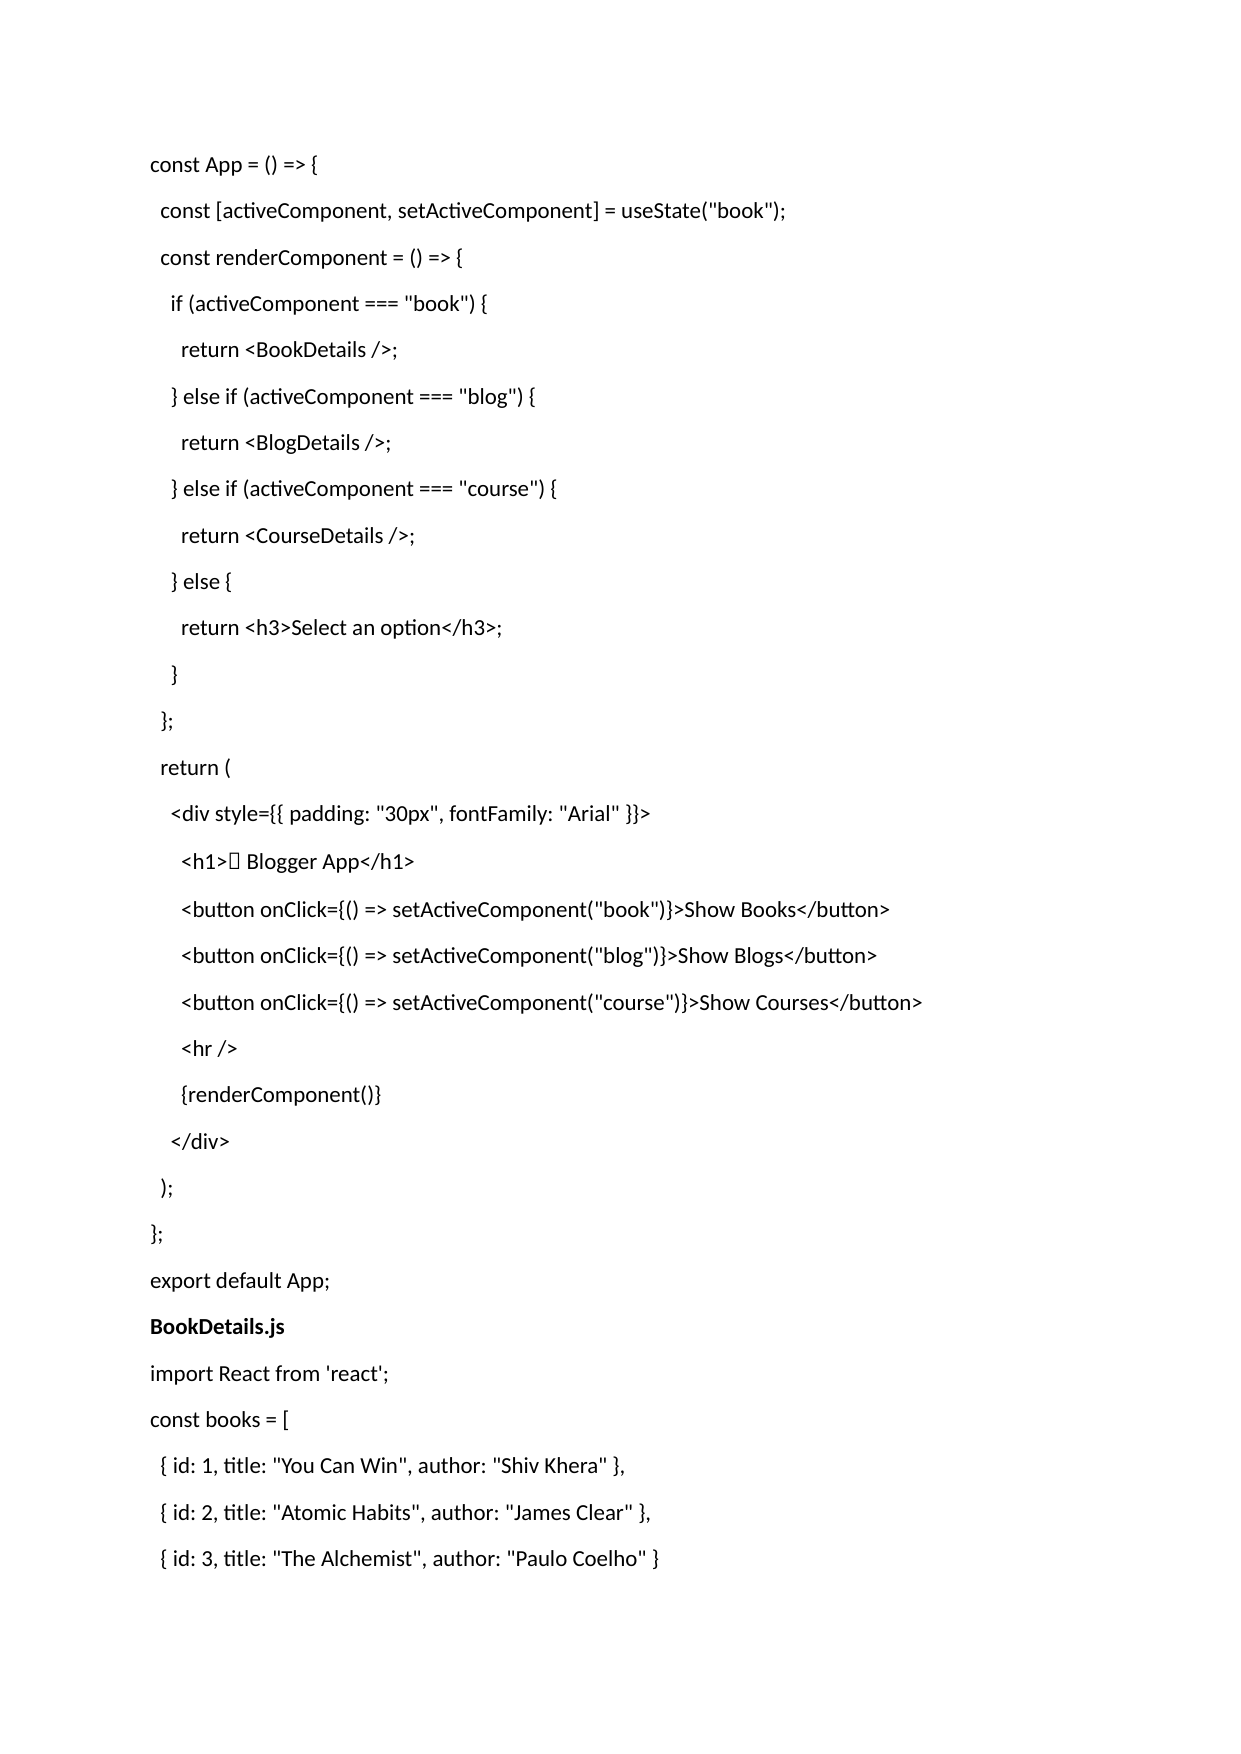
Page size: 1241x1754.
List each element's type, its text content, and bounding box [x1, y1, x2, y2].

text ); [150, 1173, 1090, 1201]
text } else { [150, 567, 1090, 595]
text return <h3>Select an option</h3>; [150, 613, 1090, 642]
text const App = () => { [150, 150, 1090, 178]
text if (activeComponent === "book") { [150, 289, 1090, 317]
text }; [150, 706, 1090, 734]
text </div> [150, 1127, 1090, 1155]
text return ( [150, 753, 1090, 781]
text { id: 2, title: "Atomic Habits", author: "James Clear" }, [150, 1498, 1090, 1526]
text <hr /> [150, 1034, 1090, 1062]
text const renderComponent = () => { [150, 243, 1090, 271]
text { id: 3, title: "The Alchemist", author: "Paulo Coelho" } [150, 1544, 1090, 1572]
text } else if (activeComponent === "blog") { [150, 382, 1090, 410]
text import React from 'react'; [150, 1359, 1090, 1387]
text } else if (activeComponent === "course") { [150, 474, 1090, 502]
text <button onClick={() => setActiveComponent("course")}>Show Courses</button> [150, 988, 1090, 1016]
text return <CourseDetails />; [150, 521, 1090, 549]
text return <BlogDetails />; [150, 428, 1090, 456]
text const [activeComponent, setActiveComponent] = useState("book"); [150, 196, 1090, 224]
text }; [150, 1219, 1090, 1248]
text { id: 1, title: "You Can Win", author: "Shiv Khera" }, [150, 1451, 1090, 1479]
text <button onClick={() => setActiveComponent("blog")}>Show Blogs</button> [150, 941, 1090, 969]
text {renderComponent()} [150, 1081, 1090, 1108]
text <h1>📘 Blogger App</h1> [150, 845, 1090, 877]
text const books = [ [150, 1405, 1090, 1433]
text <div style={{ padding: "30px", fontFamily: "Arial" }}> [150, 799, 1090, 827]
text <button onClick={() => setActiveComponent("book")}>Show Books</button> [150, 895, 1090, 923]
text BookDetails.js [150, 1312, 1090, 1340]
text return <BookDetails />; [150, 335, 1090, 363]
text export default App; [150, 1266, 1090, 1294]
text } [150, 660, 1090, 688]
